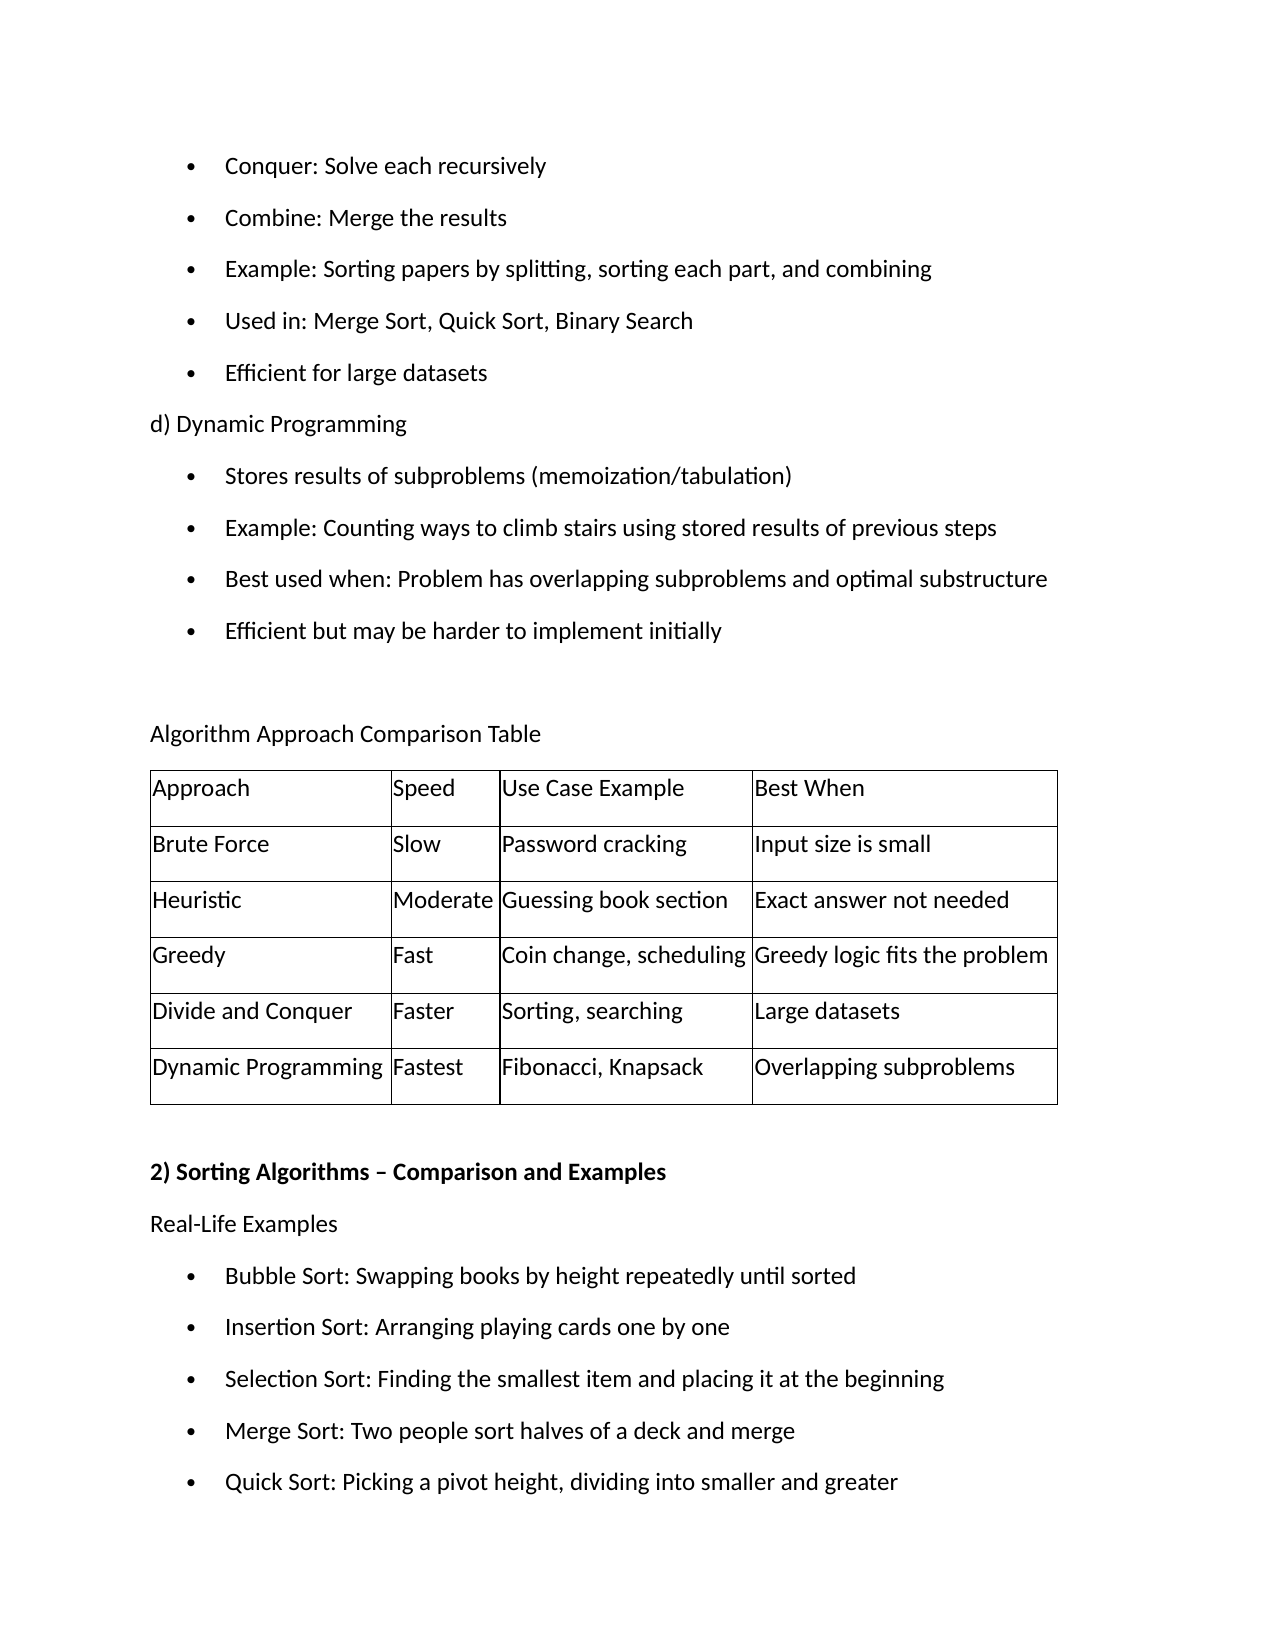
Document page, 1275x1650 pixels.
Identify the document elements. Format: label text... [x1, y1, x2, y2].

table_cell Greedy [151, 938, 391, 992]
table_cell Moderate [392, 882, 499, 937]
table_header Approach [151, 771, 391, 826]
table_cell Greedy logic fits the problem [753, 938, 1057, 992]
text Algorithm Approach Comparison Table [150, 718, 1125, 749]
table_header Use Case Example [501, 771, 752, 826]
list Insertion Sort: Arranging playing cards one by one [187, 1311, 1125, 1342]
table_cell Coin change, scheduling [501, 938, 752, 992]
table_cell Fibonacci, Knapsack [501, 1049, 752, 1104]
list Conquer: Solve each recursively [187, 150, 1125, 181]
table_cell Dynamic Programming [151, 1049, 391, 1104]
list Efficient for large datasets [187, 357, 1125, 387]
table_cell Password cracking [501, 827, 752, 881]
list Used in: Merge Sort, Quick Sort, Binary Search [187, 305, 1125, 336]
table_cell Fast [392, 938, 499, 992]
table_cell Guessing book section [501, 882, 752, 937]
text 2) Sorting Algorithms – Comparison and Examples [150, 1156, 1125, 1187]
table_cell Fastest [392, 1049, 499, 1104]
text d) Dynamic Programming [150, 408, 1125, 439]
list Bubble Sort: Swapping books by height repeatedly until sorted [187, 1260, 1125, 1290]
list Quick Sort: Picking a pivot height, dividing into smaller and greater [187, 1466, 1125, 1497]
list Example: Sorting papers by splitting, sorting each part, and combining [187, 253, 1125, 284]
list Selection Sort: Finding the smallest item and placing it at the beginning [187, 1363, 1125, 1394]
table_header Best When [753, 771, 1057, 826]
list Merge Sort: Two people sort halves of a deck and merge [187, 1415, 1125, 1445]
list Example: Counting ways to climb stairs using stored results of previous steps [187, 512, 1125, 542]
list Combine: Merge the results [187, 202, 1125, 232]
table_cell Exact answer not needed [753, 882, 1057, 937]
text Real-Life Examples [150, 1208, 1125, 1239]
table_header Speed [392, 771, 499, 826]
table_cell Sorting, searching [501, 994, 752, 1048]
table_cell Faster [392, 994, 499, 1048]
table_cell Overlapping subproblems [753, 1049, 1057, 1104]
list Efficient but may be harder to implement initially [187, 615, 1125, 646]
table_cell Heuristic [151, 882, 391, 937]
list Best used when: Problem has overlapping subproblems and optimal substructure [187, 563, 1125, 594]
list Stores results of subproblems (memoization/tabulation) [187, 460, 1125, 491]
table_cell Divide and Conquer [151, 994, 391, 1048]
table_cell Input size is small [753, 827, 1057, 881]
table_cell Large datasets [753, 994, 1057, 1048]
table_cell Brute Force [151, 827, 391, 881]
table_cell Slow [392, 827, 499, 881]
